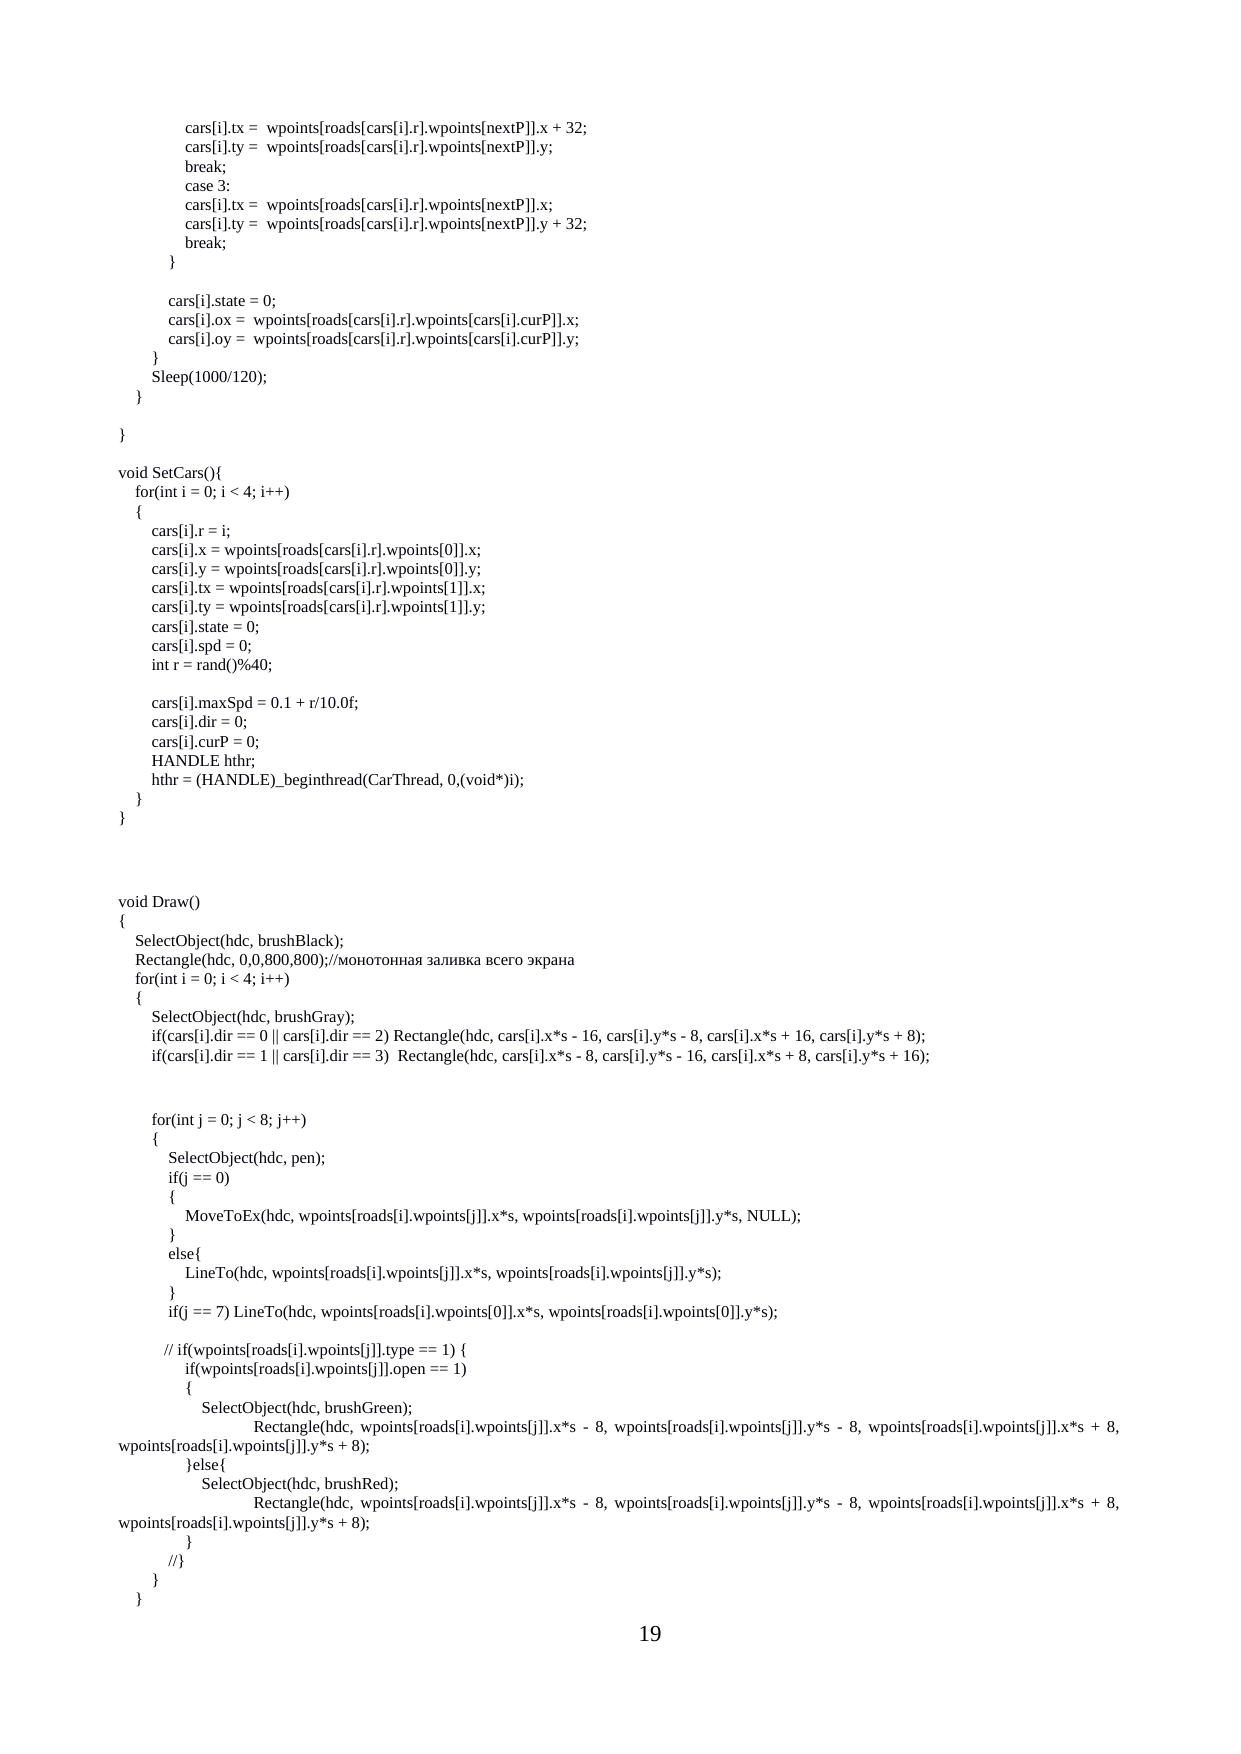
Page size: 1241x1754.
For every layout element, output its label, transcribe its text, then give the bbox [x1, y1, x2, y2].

text }else{ [118, 1455, 1122, 1474]
text LineTo(hdc, wpoints[roads[i].wpoints[j]].x*s, wpoints[roads[i].wpoints[j]].y*s); [118, 1263, 1122, 1282]
text cars[i].y = wpoints[roads[cars[i].r].wpoints[0]].y; [118, 559, 1122, 578]
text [118, 195, 1122, 214]
text Rectangle(hdc, wpoints[roads[i].wpoints[j]].x*s - 8, wpoints[roads[i].wpoints[j]].y*s - 8, wpoints[roads[i].wpoints[j]].x*s + 8, wpoints[roads[i].wpoints[j]].y*s + 8); [118, 1493, 1122, 1532]
text { [118, 501, 1122, 521]
text void Draw() [118, 892, 1122, 911]
text Rectangle(hdc, 0,0,800,800);//монотонная заливка всего экрана [118, 949, 1122, 969]
text Sleep(1000/120); [118, 367, 1122, 386]
text MoveToEx(hdc, wpoints[roads[i].wpoints[j]].x*s, wpoints[roads[i].wpoints[j]].y*s, NULL); [118, 1206, 1122, 1225]
text Rectangle(hdc, wpoints[roads[i].wpoints[j]].x*s - 8, wpoints[roads[i].wpoints[j]].y*s - 8, wpoints[roads[i].wpoints[j]].x*s + 8, wpoints[roads[i].wpoints[j]].y*s + 8); [118, 1417, 1122, 1455]
text if(j == 7) LineTo(hdc, wpoints[roads[i].wpoints[0]].x*s, wpoints[roads[i].wpoints[0]].y*s); [118, 1302, 1122, 1321]
text else{ [118, 1244, 1122, 1263]
text { [118, 911, 1122, 930]
text cars[i].state = 0; [118, 291, 1122, 310]
text cars[i].ty = wpoints[roads[cars[i].r].wpoints[1]].y; [118, 597, 1122, 616]
text cars[i].tx = wpoints[roads[cars[i].r].wpoints[1]].x; [118, 578, 1122, 597]
text } [118, 252, 1122, 271]
text } [118, 789, 1122, 808]
text { [118, 988, 1122, 1007]
text } [118, 1225, 1122, 1244]
text } [118, 425, 1122, 444]
text if(wpoints[roads[i].wpoints[j]].open == 1) [118, 1359, 1122, 1378]
text int r = rand()%40; [118, 655, 1122, 674]
text cars[i].dir = 0; [118, 712, 1122, 731]
text SelectObject(hdc, pen); [118, 1148, 1122, 1167]
text cars[i].maxSpd = 0.1 + r/10.0f; [118, 693, 1122, 712]
text } [118, 386, 1122, 406]
text { [118, 1378, 1122, 1397]
text } [118, 1282, 1122, 1302]
text SelectObject(hdc, brushRed); [118, 1474, 1122, 1493]
text // if(wpoints[roads[i].wpoints[j]].type == 1) { [118, 1340, 1122, 1359]
text if(j == 0) [118, 1167, 1122, 1187]
text } [118, 808, 1122, 827]
text HANDLE hthr; [118, 751, 1122, 770]
text cars[i].spd = 0; [118, 636, 1122, 655]
text cars[i].curP = 0; [118, 731, 1122, 751]
text for(int i = 0; i < 4; i++) [118, 482, 1122, 501]
text cars[i].oy = wpoints[roads[cars[i].r].wpoints[cars[i].curP]].y; [118, 329, 1122, 348]
text cars[i].r = i; [118, 521, 1122, 540]
text cars[i].tx = wpoints[roads[cars[i].r].wpoints[nextP]].x + 32; [118, 118, 1122, 137]
text hthr = (HANDLE)_beginthread(CarThread, 0,(void*)i); [118, 770, 1122, 789]
text void SetCars(){ [118, 463, 1122, 482]
text SelectObject(hdc, brushBlack); [118, 930, 1122, 949]
text if(cars[i].dir == 0 || cars[i].dir == 2) Rectangle(hdc, cars[i].x*s - 16, cars[i].y*s - 8, cars[i].x*s + 16, cars[i].y*s + 8); [118, 1026, 1122, 1045]
text } [118, 348, 1122, 367]
text case 3: [118, 176, 1122, 195]
text SelectObject(hdc, brushGreen); [118, 1397, 1122, 1417]
text break; [118, 233, 1122, 252]
text cars[i].x = wpoints[roads[cars[i].r].wpoints[0]].x; [118, 540, 1122, 559]
text { [118, 1129, 1122, 1148]
text cars[i].ox = wpoints[roads[cars[i].r].wpoints[cars[i].curP]].x; [118, 310, 1122, 329]
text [118, 137, 1122, 156]
text break; [118, 156, 1122, 176]
text { [118, 1187, 1122, 1206]
text for(int i = 0; i < 4; i++) [118, 969, 1122, 988]
text } [118, 1570, 1122, 1589]
text cars[i].ty = wpoints[roads[cars[i].r].wpoints[nextP]].y + 32; [118, 214, 1122, 233]
text } [118, 1589, 1122, 1608]
text //} [118, 1551, 1122, 1570]
text for(int j = 0; j < 8; j++) [118, 1110, 1122, 1129]
text SelectObject(hdc, brushGray); [118, 1007, 1122, 1026]
text if(cars[i].dir == 1 || cars[i].dir == 3) Rectangle(hdc, cars[i].x*s - 8, cars[i].y*s - 16, cars[i].x*s + 8, cars[i].y*s + 16); [118, 1045, 1122, 1064]
text cars[i].state = 0; [118, 616, 1122, 636]
text } [118, 1532, 1122, 1551]
